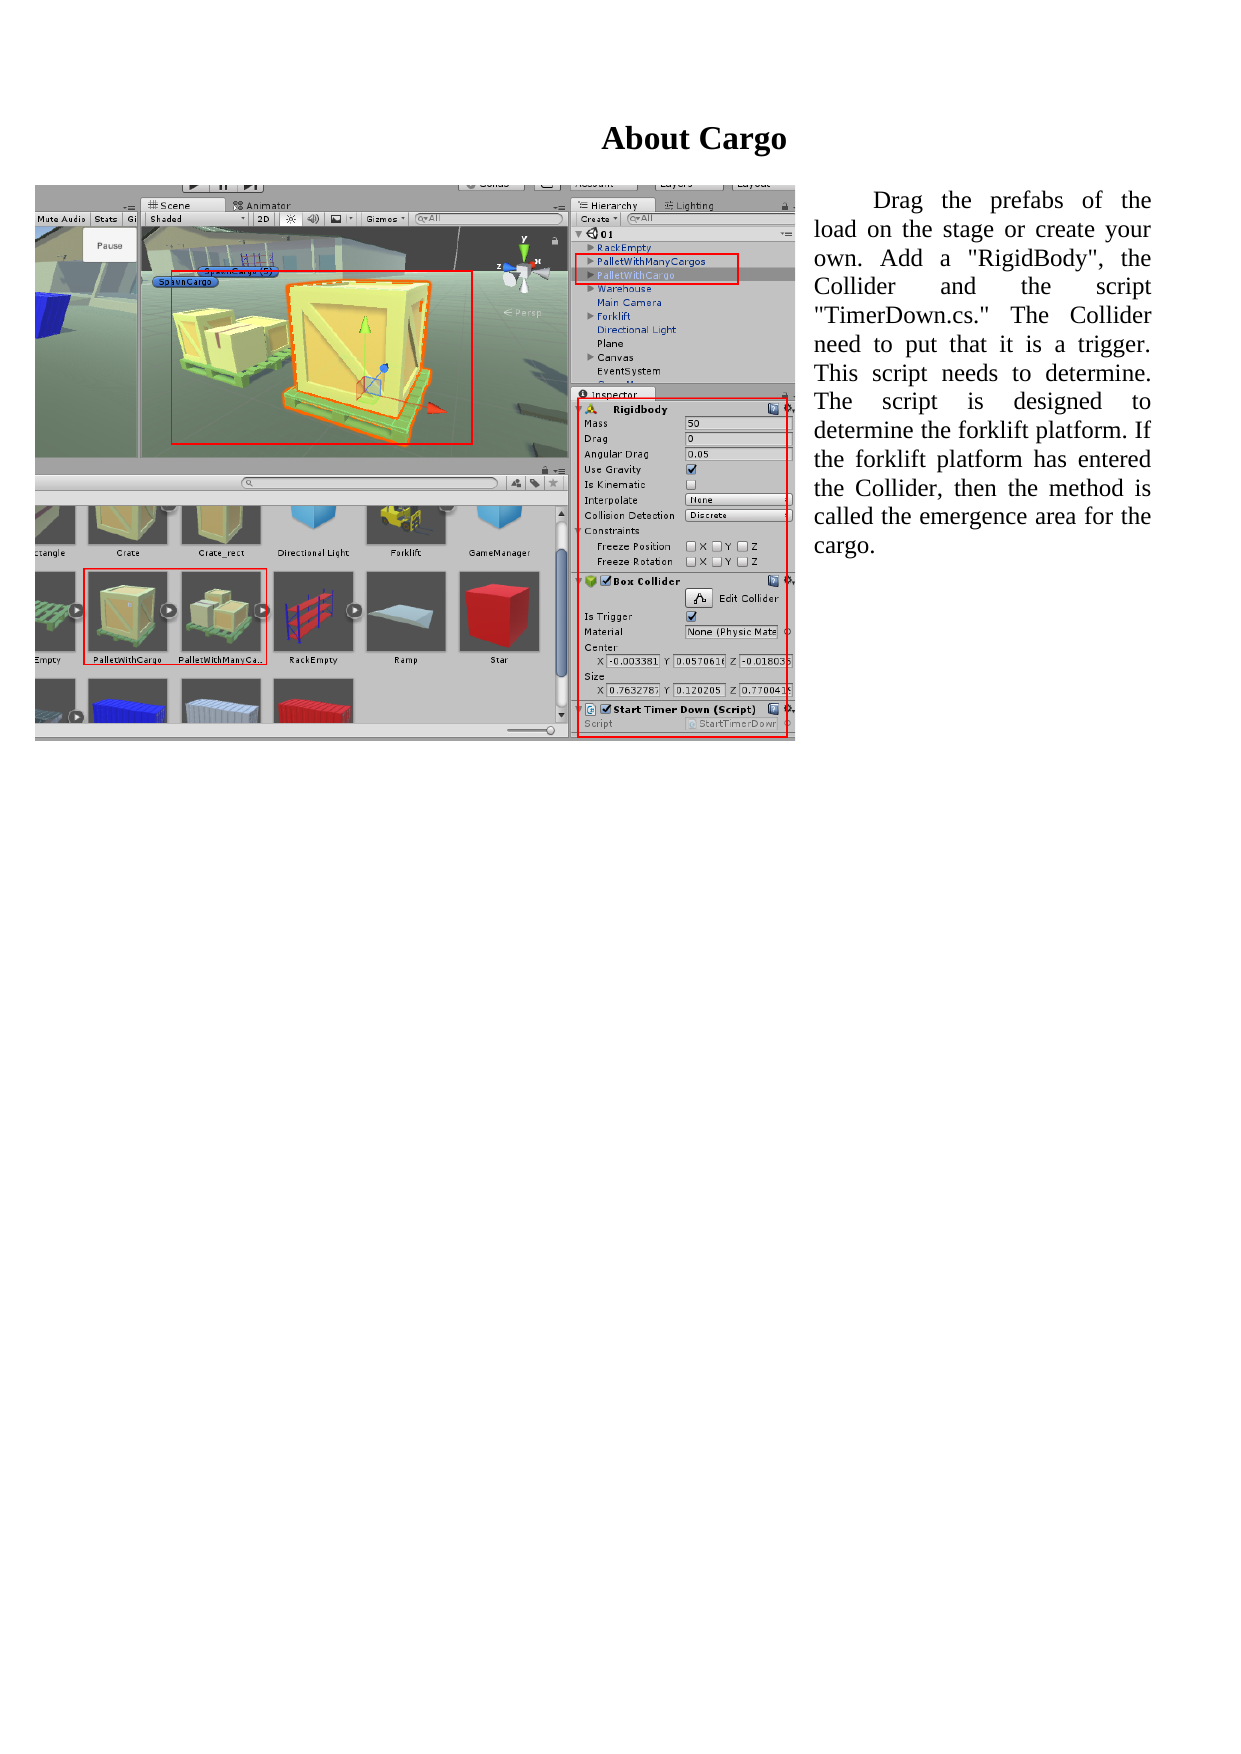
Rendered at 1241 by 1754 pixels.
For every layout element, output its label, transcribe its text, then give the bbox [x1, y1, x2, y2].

text About Cargo [177, 118, 1152, 156]
picture [35, 185, 796, 741]
text Drag the prefabs of the load on the stage or create your own. Add a "RigidBody", the Collider and the script "TimerDown.cs." The Collider need to put that it is a trigger. This script needs to determine. The script is designed to determine the forklift platform. If the forklift platform has entered the Collider, then the method is called the emergence area for the cargo. [796, 185, 1152, 559]
